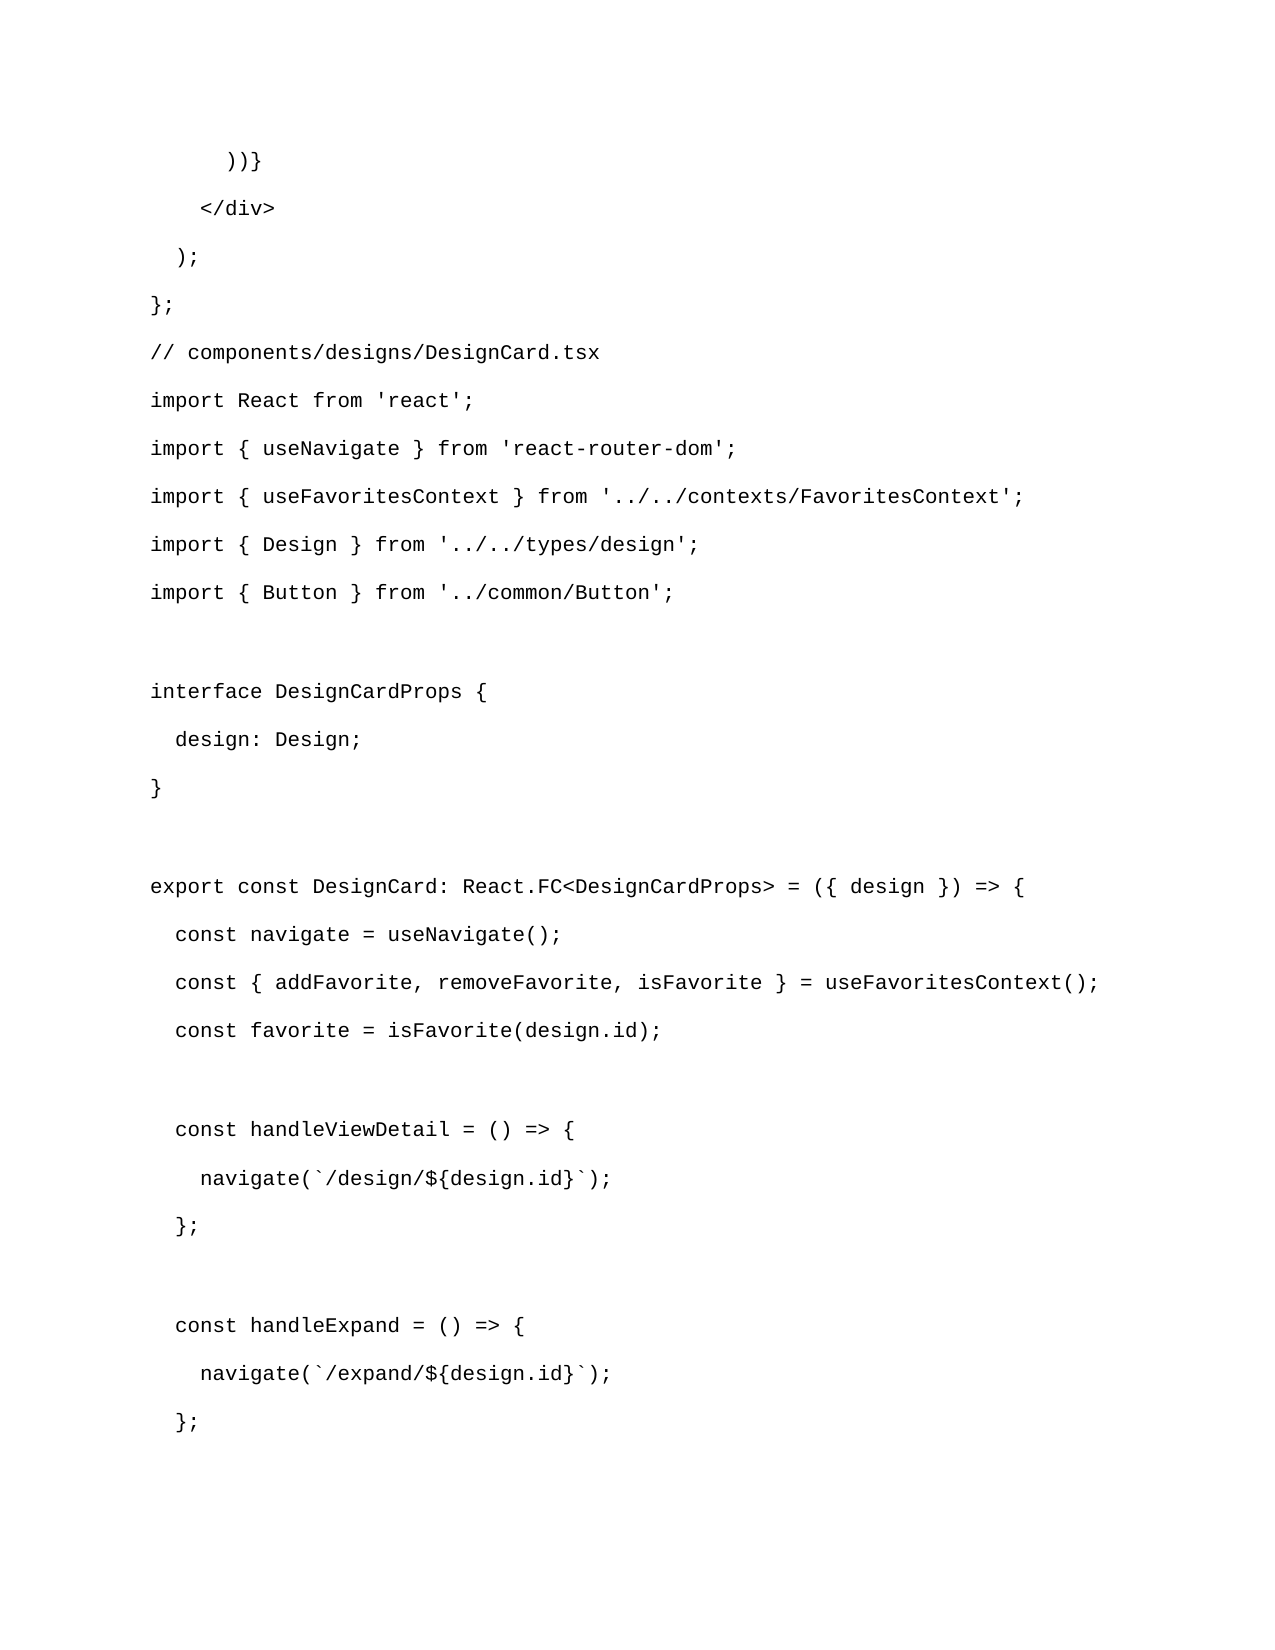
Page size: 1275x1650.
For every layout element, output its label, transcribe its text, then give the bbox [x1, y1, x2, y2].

text import { Button } from '../common/Button'; [150, 582, 1125, 606]
text }; [150, 1411, 1125, 1434]
text const handleViewDetail = () => { [150, 1119, 1125, 1143]
text import { useNavigate } from 'react-router-dom'; [150, 438, 1125, 462]
text import { Design } from '../../types/design'; [150, 534, 1125, 558]
text interface DesignCardProps { [150, 681, 1125, 705]
text export const DesignCard: React.FC<DesignCardProps> = ({ design }) => { [150, 876, 1125, 900]
text const { addFavorite, removeFavorite, isFavorite } = useFavoritesContext(); [150, 972, 1125, 996]
text }; [150, 294, 1125, 318]
text navigate(`/expand/${design.id}`); [150, 1363, 1125, 1386]
text </div> [150, 198, 1125, 222]
text design: Design; [150, 729, 1125, 753]
text // components/designs/DesignCard.tsx [150, 342, 1125, 366]
text ))} [150, 150, 1125, 174]
text navigate(`/design/${design.id}`); [150, 1167, 1125, 1191]
text const favorite = isFavorite(design.id); [150, 1020, 1125, 1044]
text } [150, 777, 1125, 801]
text const handleExpand = () => { [150, 1314, 1125, 1338]
text import React from 'react'; [150, 390, 1125, 414]
text }; [150, 1216, 1125, 1239]
text import { useFavoritesContext } from '../../contexts/FavoritesContext'; [150, 486, 1125, 510]
text ); [150, 246, 1125, 270]
text const navigate = useNavigate(); [150, 924, 1125, 948]
